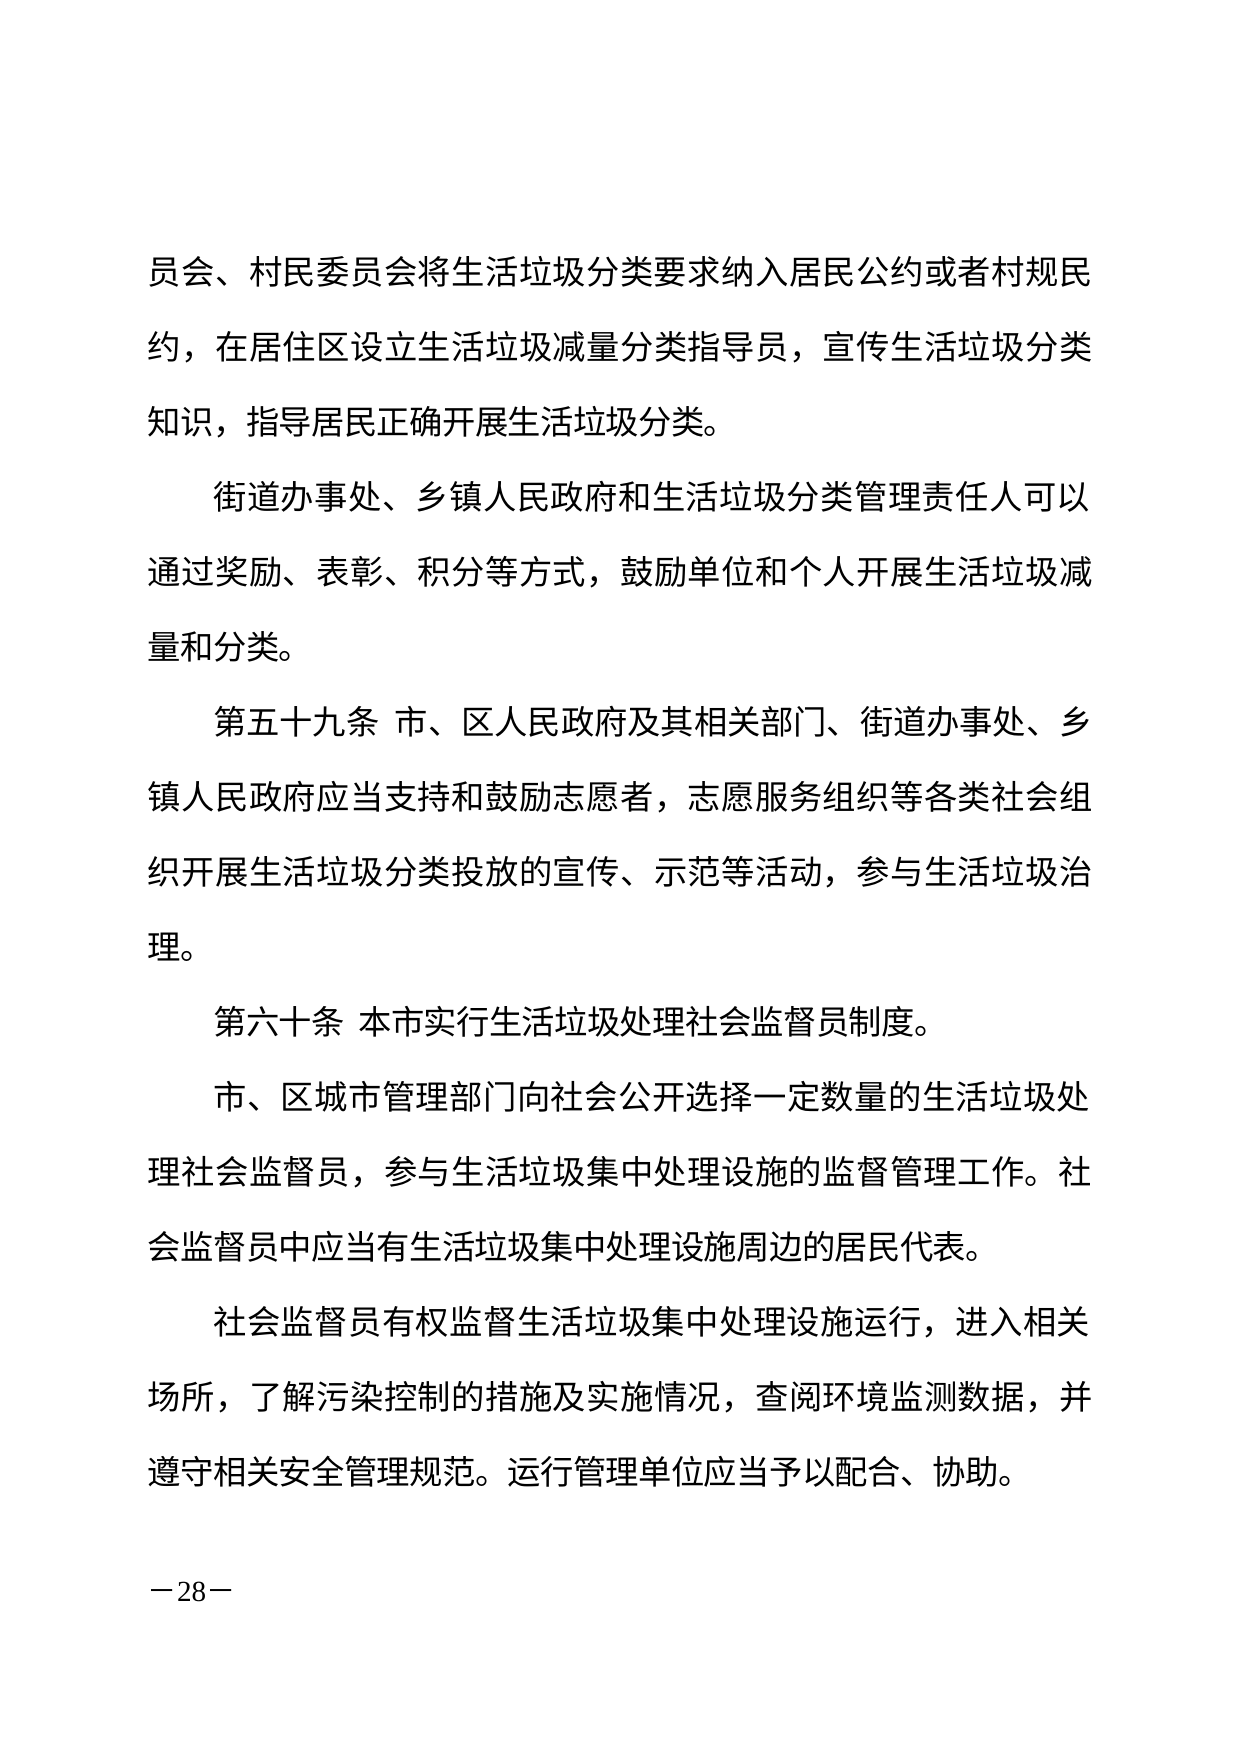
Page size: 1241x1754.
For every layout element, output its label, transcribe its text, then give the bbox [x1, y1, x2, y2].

text 第六十条 本市实行生活垃圾处理社会监督员制度。 [148, 982, 1092, 1057]
text 社会监督员有权监督生活垃圾集中处理设施运行，进入相关场所，了解污染控制的措施及实施情况，查阅环境监测数据，并遵守相关安全管理规范。运行管理单位应当予以配合、协助。 [148, 1282, 1092, 1507]
text 街道办事处、乡镇人民政府和生活垃圾分类管理责任人可以通过奖励、表彰、积分等方式，鼓励单位和个人开展生活垃圾减量和分类。 [148, 457, 1092, 682]
text 市、区城市管理部门向社会公开选择一定数量的生活垃圾处理社会监督员，参与生活垃圾集中处理设施的监督管理工作。社会监督员中应当有生活垃圾集中处理设施周边的居民代表。 [148, 1057, 1092, 1282]
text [148, 232, 1092, 457]
text 第五十九条 市、区人民政府及其相关部门、街道办事处、乡镇人民政府应当支持和鼓励志愿者，志愿服务组织等各类社会组织开展生活垃圾分类投放的宣传、示范等活动，参与生活垃圾治理。 [148, 682, 1092, 982]
